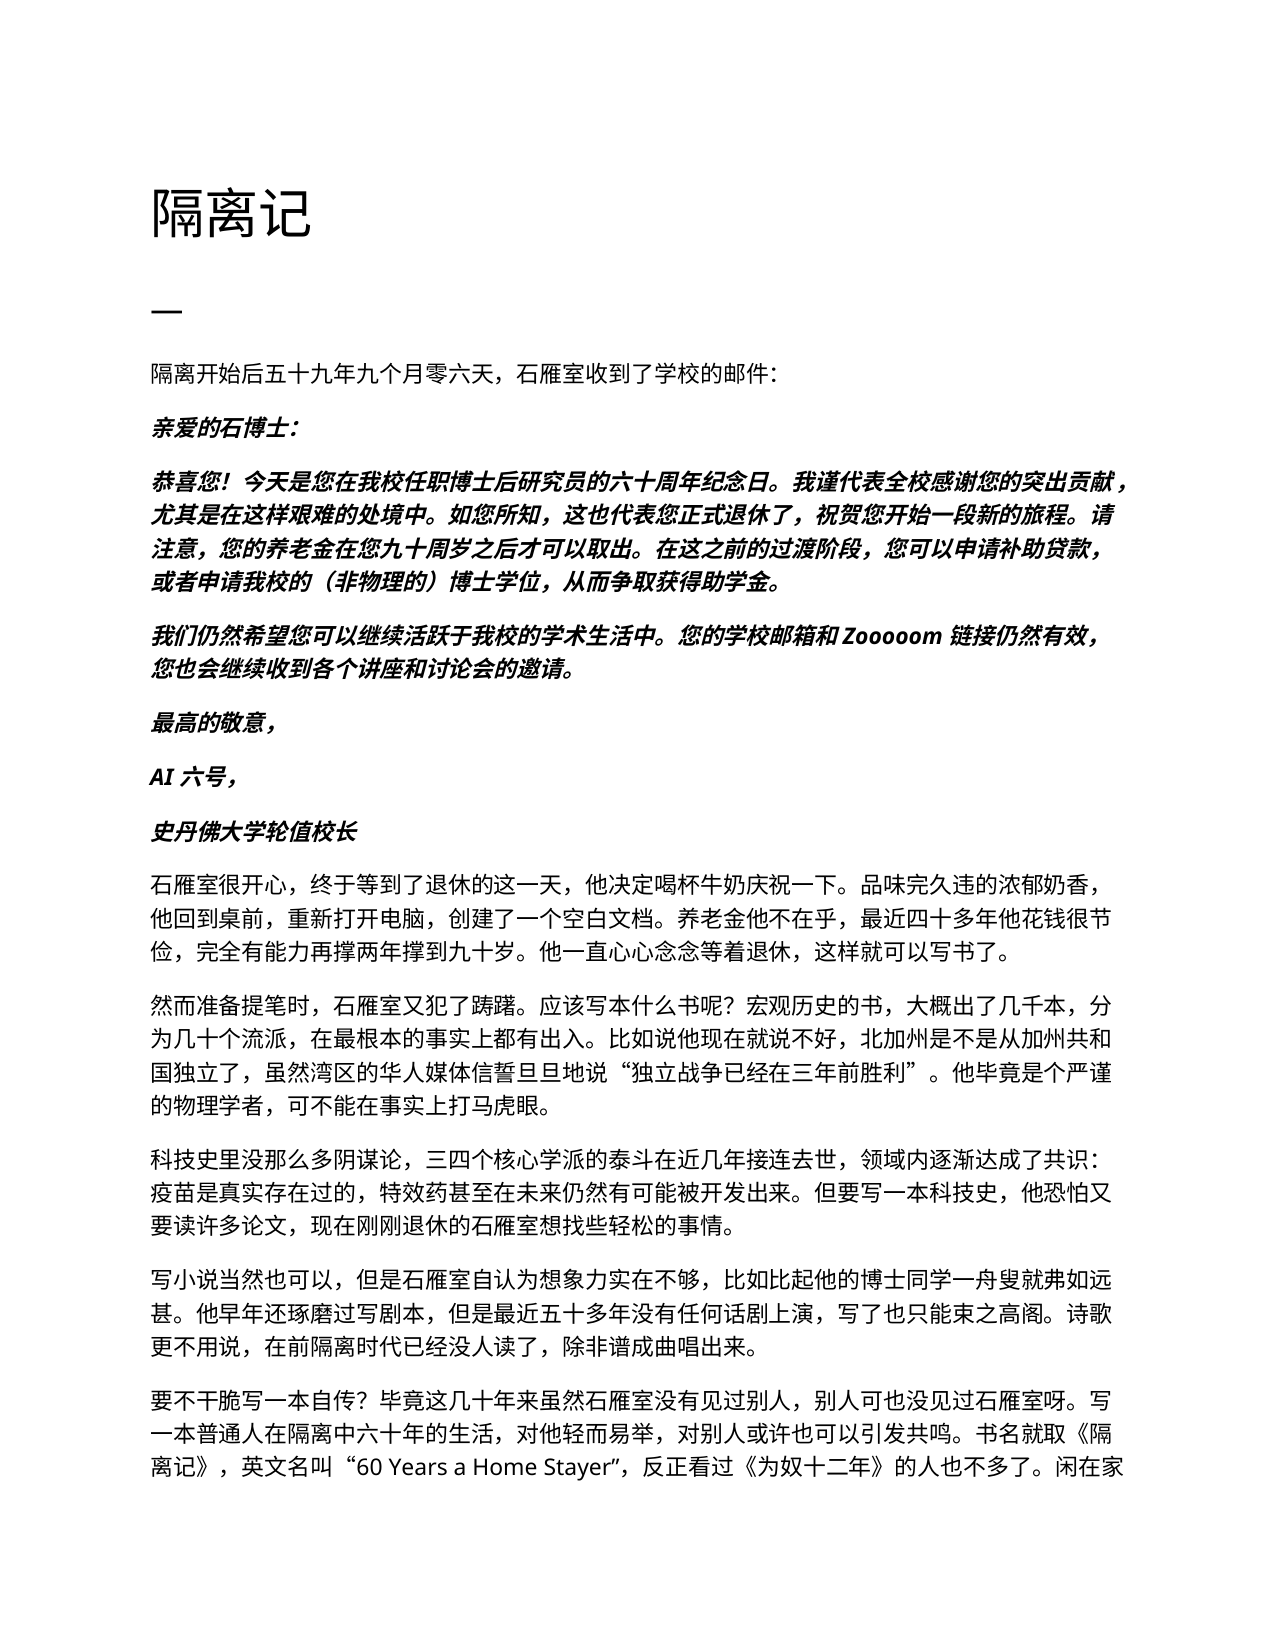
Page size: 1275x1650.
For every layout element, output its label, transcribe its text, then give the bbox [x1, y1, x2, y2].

subtitle 一 [150, 287, 1125, 335]
text AI 六号， [150, 759, 1125, 792]
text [150, 1383, 1125, 1482]
text 亲爱的石博士： [150, 410, 1125, 443]
text 我们仍然希望您可以继续活跃于我校的学术生活中。您的学校邮箱和 Zooooom 链接仍然有效，您也会继续收到各个讲座和讨论会的邀请。 [150, 618, 1125, 684]
text 写小说当然也可以，但是石雁室自认为想象力实在不够，比如比起他的博士同学一舟叟就弗如远甚。他早年还琢磨过写剧本，但是最近五十多年没有任何话剧上演，写了也只能束之高阁。诗歌更不用说，在前隔离时代已经没人读了，除非谱成曲唱出来。 [150, 1262, 1125, 1362]
text 科技史里没那么多阴谋论，三四个核心学派的泰斗在近几年接连去世，领域内逐渐达成了共识：疫苗是真实存在过的，特效药甚至在未来仍然有可能被开发出来。但要写一本科技史，他恐怕又要读许多论文，现在刚刚退休的石雁室想找些轻松的事情。 [150, 1142, 1125, 1241]
text 史丹佛大学轮值校长 [150, 813, 1125, 847]
title 隔离记 [150, 171, 1125, 249]
text 然而准备提笔时，石雁室又犯了踌躇。应该写本什么书呢？宏观历史的书，大概出了几千本，分为几十个流派，在最根本的事实上都有出入。比如说他现在就说不好，北加州是不是从加州共和国独立了，虽然湾区的华人媒体信誓旦旦地说“独立战争已经在三年前胜利”。他毕竟是个严谨的物理学者，可不能在事实上打马虎眼。 [150, 988, 1125, 1121]
text 恭喜您！今天是您在我校任职博士后研究员的六十周年纪念日。我谨代表全校感谢您的突出贡献，尤其是在这样艰难的处境中。如您所知，这也代表您正式退休了，祝贺您开始一段新的旅程。请注意，您的养老金在您九十周岁之后才可以取出。在这之前的过渡阶段，您可以申请补助贷款，或者申请我校的（非物理的）博士学位，从而争取获得助学金。 [150, 464, 1125, 597]
text 石雁室很开心，终于等到了退休的这一天，他决定喝杯牛奶庆祝一下。品味完久违的浓郁奶香，他回到桌前，重新打开电脑，创建了一个空白文档。养老金他不在乎，最近四十多年他花钱很节俭，完全有能力再撑两年撑到九十岁。他一直心心念念等着退休，这样就可以写书了。 [150, 867, 1125, 967]
text 最高的敬意， [150, 705, 1125, 738]
text 隔离开始后五十九年九个月零六天，石雁室收到了学校的邮件： [150, 356, 1125, 389]
